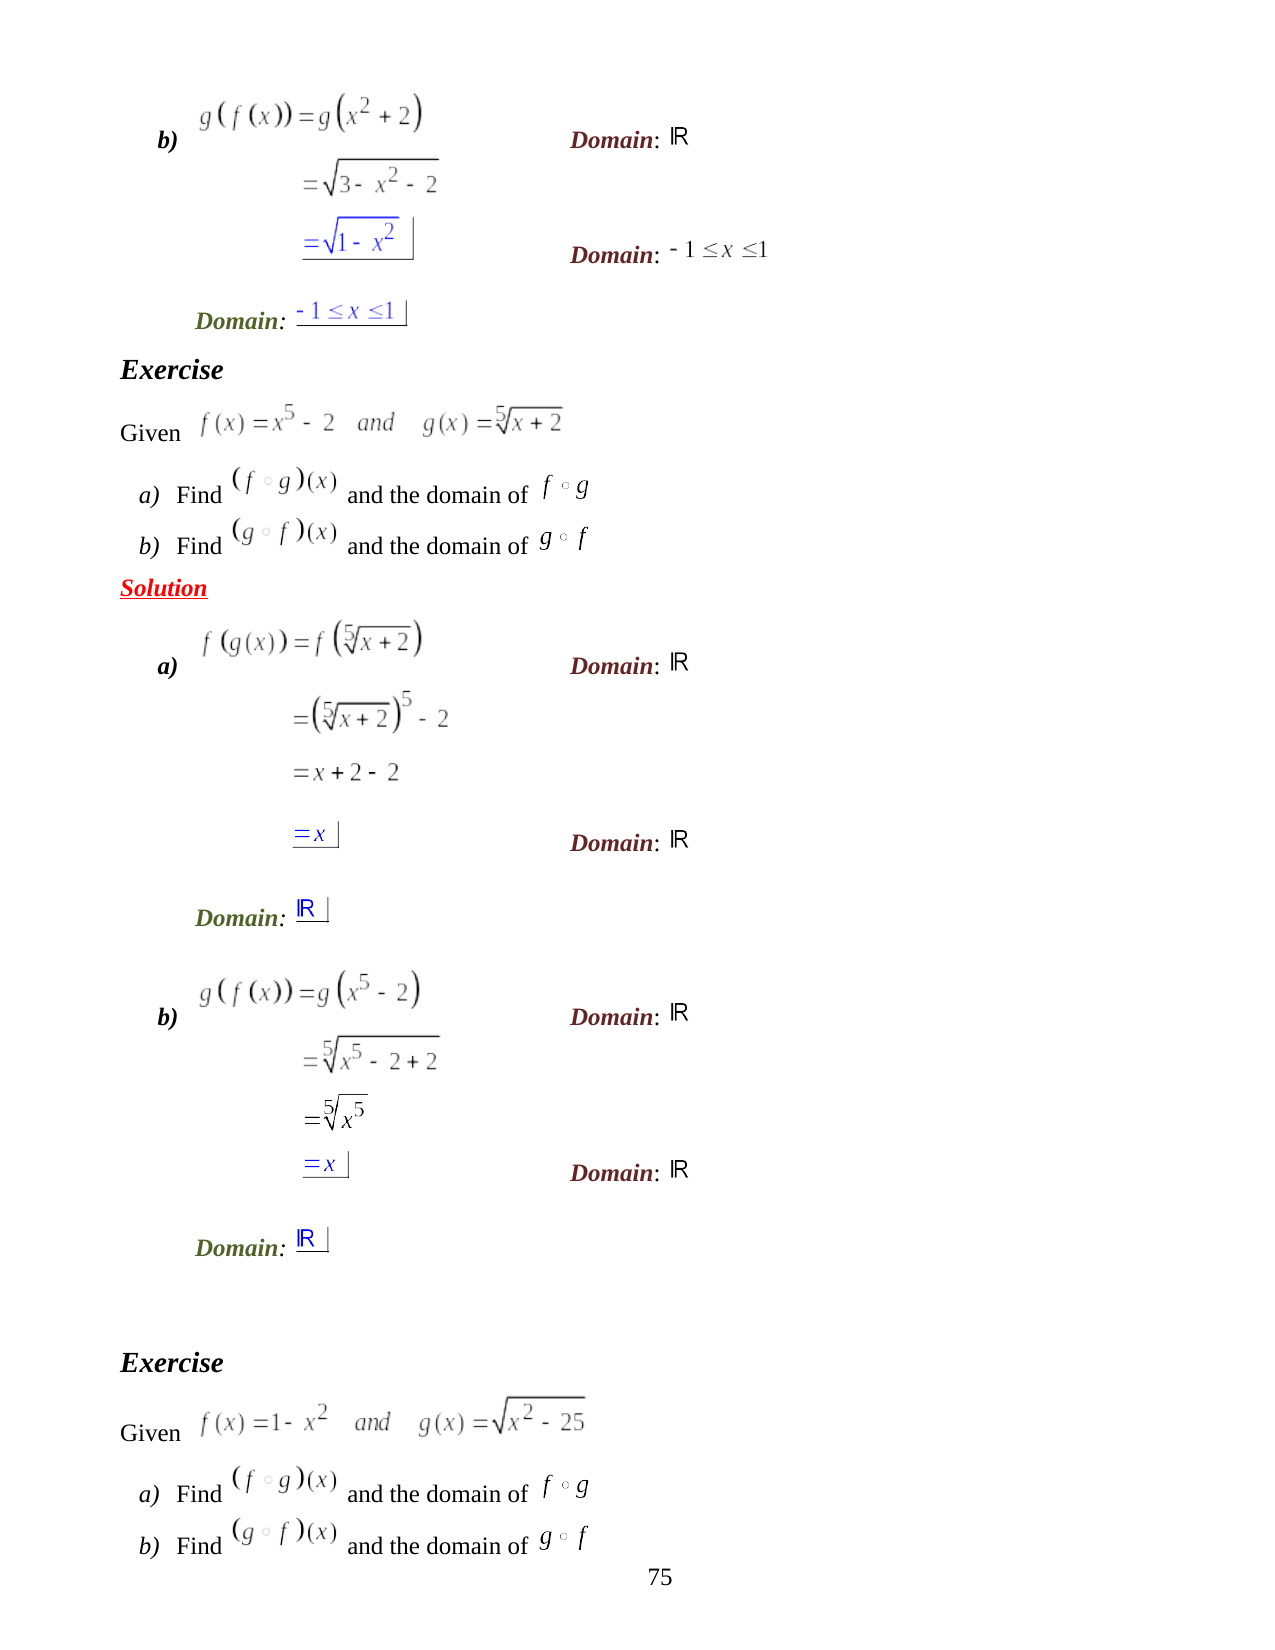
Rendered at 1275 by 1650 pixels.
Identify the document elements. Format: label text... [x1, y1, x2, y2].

text Domain: [195, 1146, 1200, 1196]
list Find and the domain of [139, 1512, 1200, 1559]
text Exercise [120, 352, 1200, 386]
text Domain: [195, 294, 1200, 344]
text Domain: [195, 212, 1200, 269]
text Domain: [195, 891, 1200, 941]
text Given [120, 398, 1200, 447]
text Exercise [120, 1345, 1200, 1379]
list Domain: [157, 967, 1200, 1030]
list Domain: [157, 90, 1200, 154]
list Find and the domain of [139, 462, 1200, 509]
list Find and the domain of [139, 513, 1200, 560]
list Domain: [157, 616, 1200, 679]
text Solution [120, 573, 1200, 601]
list Find and the domain of [139, 1461, 1200, 1508]
text Given [120, 1391, 1200, 1447]
text Domain: [195, 1221, 1200, 1272]
text Domain: [195, 816, 1200, 866]
